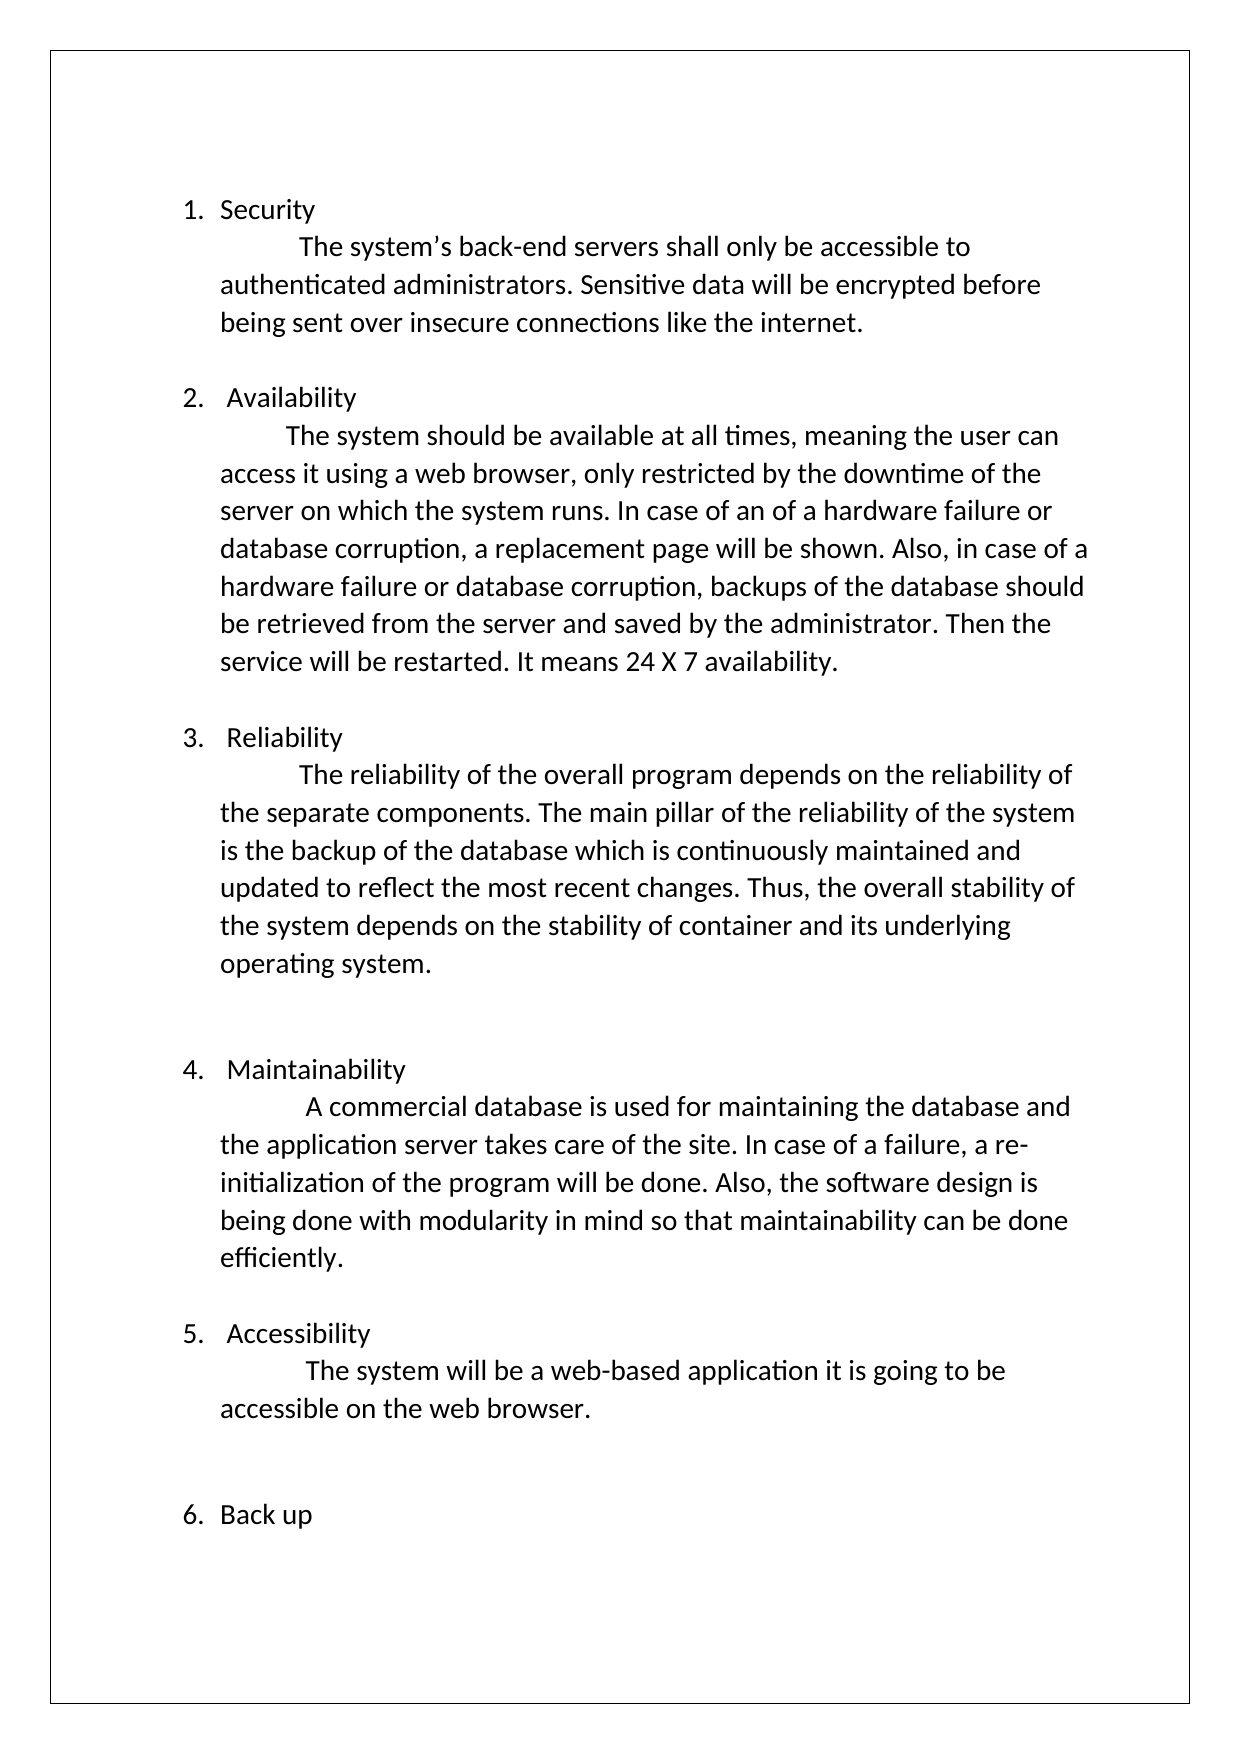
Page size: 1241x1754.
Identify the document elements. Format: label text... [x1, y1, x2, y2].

list The system should be available at all times, meaning the user can access it using a web browser, only restricted by the downtime of the server on which the system runs. In case of an of a hardware failure or database corruption, a replacement page will be shown. Also, in case of a hardware failure or database corruption, backups of the database should be retrieved from the server and saved by the administrator. Then the service will be restarted. It means 24 X 7 availability. [220, 417, 1090, 679]
list Back up [182, 1496, 1090, 1532]
list Reliability [182, 719, 1090, 754]
list Availability [182, 379, 1090, 415]
list The reliability of the overall program depends on the reliability of the separate components. The main pillar of the reliability of the system is the backup of the database which is continuously maintained and updated to reflect the most recent changes. Thus, the overall stability of the system depends on the stability of container and its underlying operating system. [220, 756, 1090, 981]
list The system will be a web-based application it is going to be accessible on the web browser. [220, 1352, 1090, 1426]
list The system’s back-end servers shall only be accessible to authenticated administrators. Sensitive data will be encrypted before being sent over insecure connections like the internet. [220, 228, 1090, 339]
list Maintainability [182, 1051, 1090, 1086]
list A commercial database is used for maintaining the database and the application server takes care of the site. In case of a failure, a re-initialization of the program will be done. Also, the software design is being done with modularity in mind so that maintainability can be done efficiently. [220, 1088, 1090, 1275]
list Security [182, 191, 1090, 226]
list Accessibility [182, 1315, 1090, 1350]
